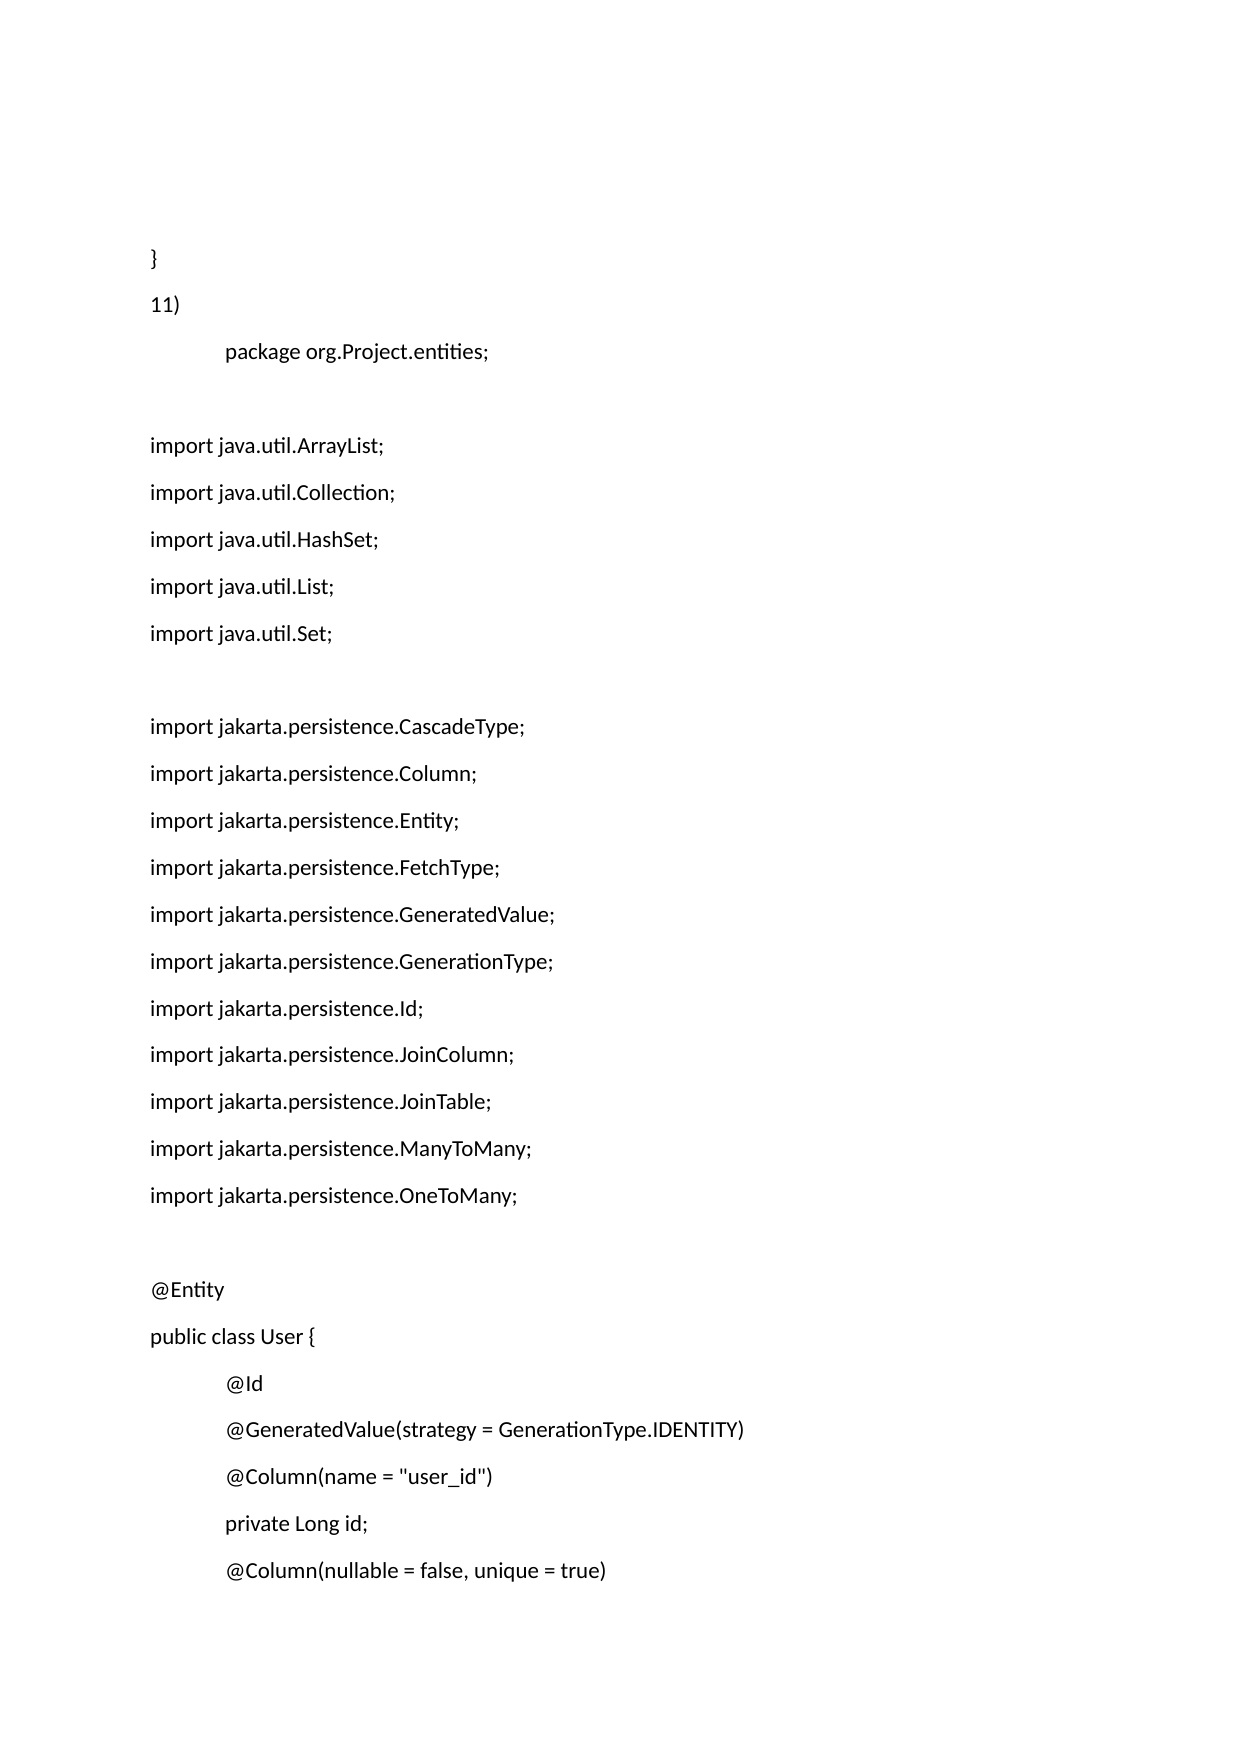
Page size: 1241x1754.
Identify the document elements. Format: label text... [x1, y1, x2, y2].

text @Column(nullable = false, unique = true) [150, 1556, 1090, 1584]
text import java.util.List; [150, 572, 1090, 600]
text import jakarta.persistence.GeneratedValue; [150, 900, 1090, 928]
text package org.Project.entities; [150, 337, 1090, 366]
text 11) [150, 291, 1090, 319]
text import jakarta.persistence.CascadeType; [150, 712, 1090, 741]
text import jakarta.persistence.OneToMany; [150, 1181, 1090, 1209]
text public class User { [150, 1322, 1090, 1350]
text import jakarta.persistence.JoinTable; [150, 1087, 1090, 1116]
text import java.util.ArrayList; [150, 431, 1090, 459]
text import jakarta.persistence.ManyToMany; [150, 1134, 1090, 1162]
text import java.util.HashSet; [150, 525, 1090, 553]
text import jakarta.persistence.GenerationType; [150, 947, 1090, 975]
text } [150, 244, 1090, 272]
text import java.util.Collection; [150, 478, 1090, 506]
text import java.util.Set; [150, 619, 1090, 647]
text @Column(name = "user_id") [150, 1462, 1090, 1491]
text import jakarta.persistence.Entity; [150, 806, 1090, 834]
text import jakarta.persistence.FetchType; [150, 853, 1090, 881]
text @Entity [150, 1275, 1090, 1303]
text import jakarta.persistence.JoinColumn; [150, 1041, 1090, 1069]
text import jakarta.persistence.Id; [150, 994, 1090, 1022]
text private Long id; [150, 1509, 1090, 1537]
text import jakarta.persistence.Column; [150, 759, 1090, 787]
text @GeneratedValue(strategy = GenerationType.IDENTITY) [150, 1416, 1090, 1444]
text @Id [150, 1369, 1090, 1397]
